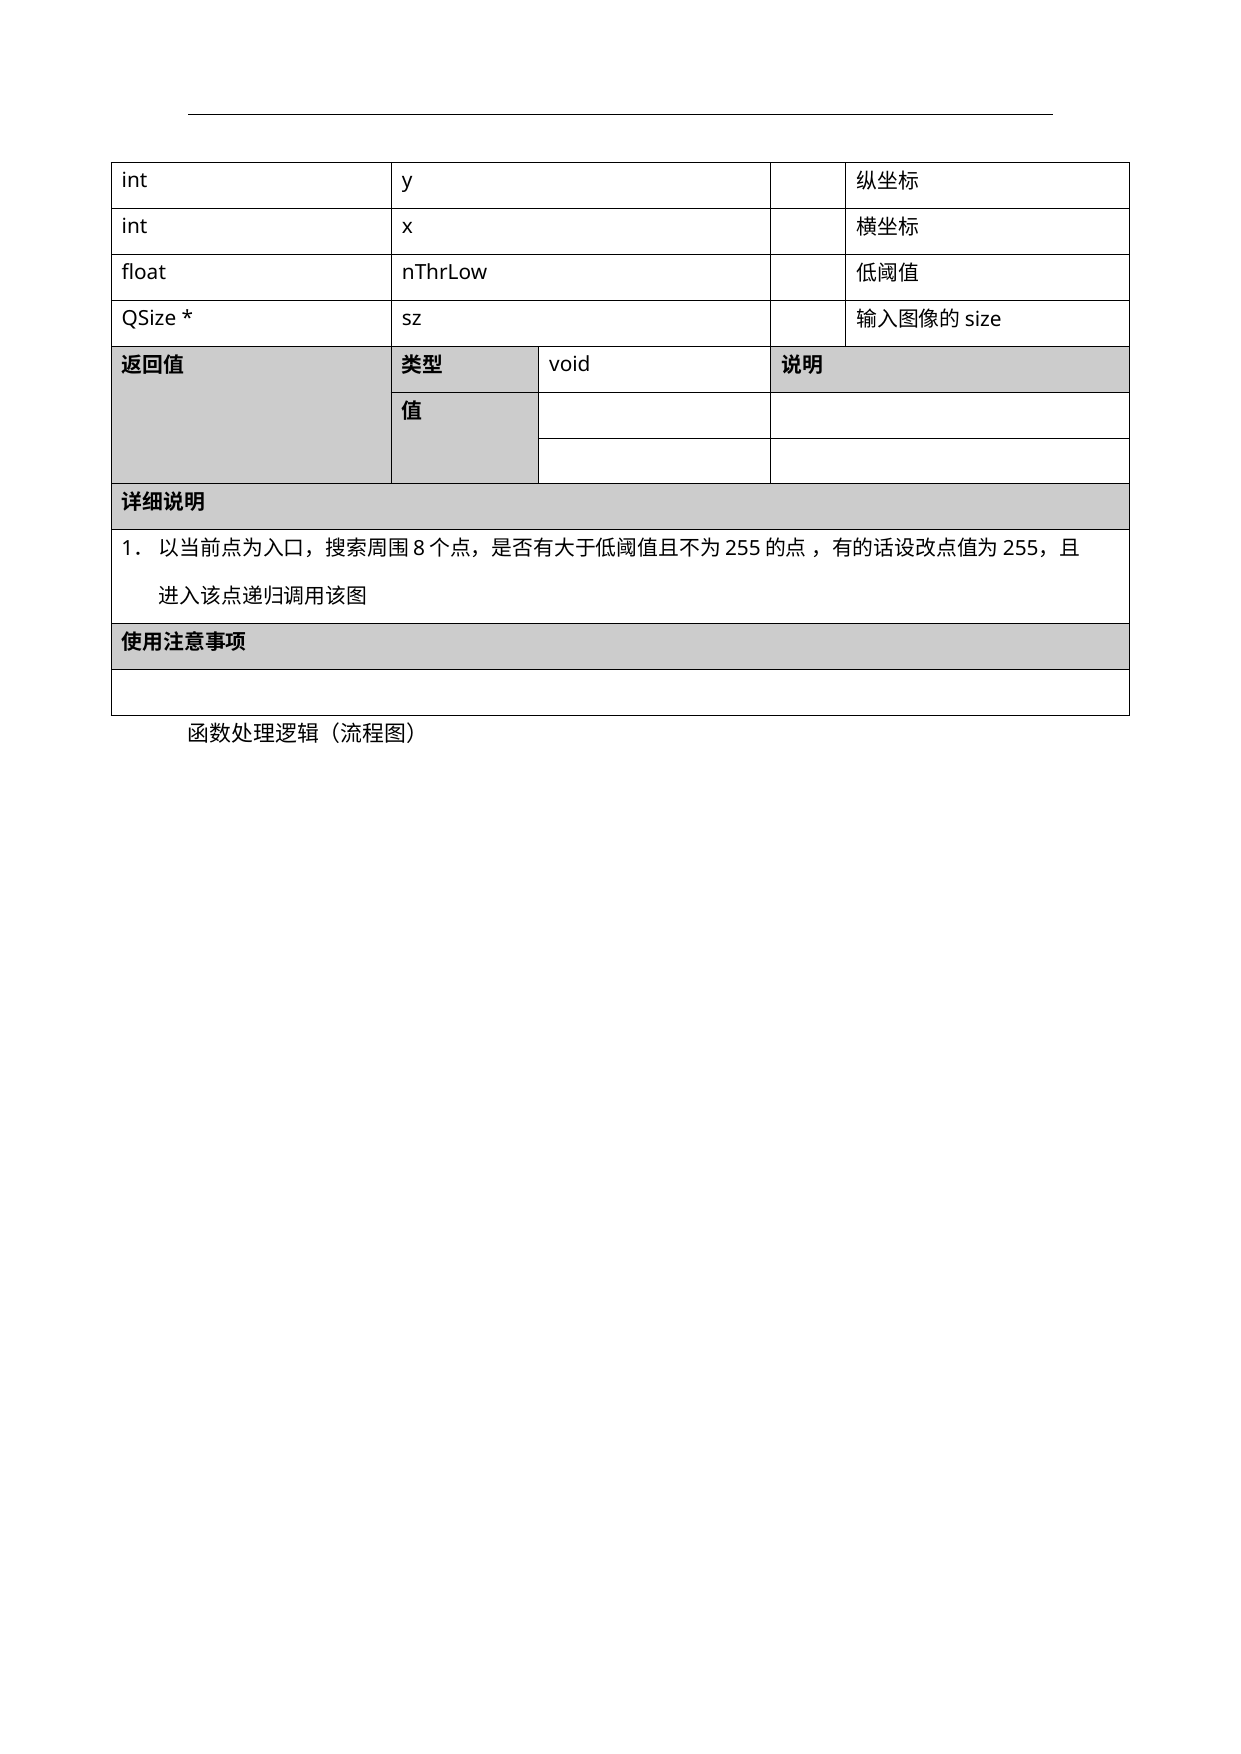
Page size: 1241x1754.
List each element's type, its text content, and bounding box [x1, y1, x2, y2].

table_cell [771, 393, 1129, 438]
table_cell [771, 255, 845, 300]
table_cell [771, 163, 845, 208]
table_cell 值 [392, 393, 538, 483]
table_cell 以当前点为入口，搜索周围8个点，是否有大于低阈值且不为255的点 ，有的话设改点值为255，且 进入该点递归调用该图 [112, 530, 1129, 623]
table_cell [539, 393, 770, 438]
table_cell [771, 301, 845, 346]
table_cell void [539, 347, 770, 392]
table_cell [112, 670, 1129, 714]
table_cell x [392, 209, 770, 254]
table_cell 类型 [392, 347, 538, 392]
table_cell 说明 [771, 347, 1129, 392]
table_cell 输入图像的size [846, 301, 1129, 346]
table_cell QSize * [112, 301, 391, 346]
table_cell 使用注意事项 [112, 624, 1129, 669]
table_cell nThrLow [392, 255, 770, 300]
table_cell [771, 439, 1129, 483]
table_cell [771, 209, 845, 254]
table_cell 返回值 [112, 347, 391, 483]
table_cell 低阈值 [846, 255, 1129, 300]
table_cell float [112, 255, 391, 300]
table_cell sz [392, 301, 770, 346]
table_cell int [112, 209, 391, 254]
table_cell 纵坐标 [846, 163, 1129, 208]
text 函数处理逻辑（流程图） [187, 716, 1053, 748]
table_cell 详细说明 [112, 484, 1129, 529]
table_cell 横坐标 [846, 209, 1129, 254]
table_cell int [112, 163, 391, 208]
table_cell y [392, 163, 770, 208]
table_cell [539, 439, 770, 483]
